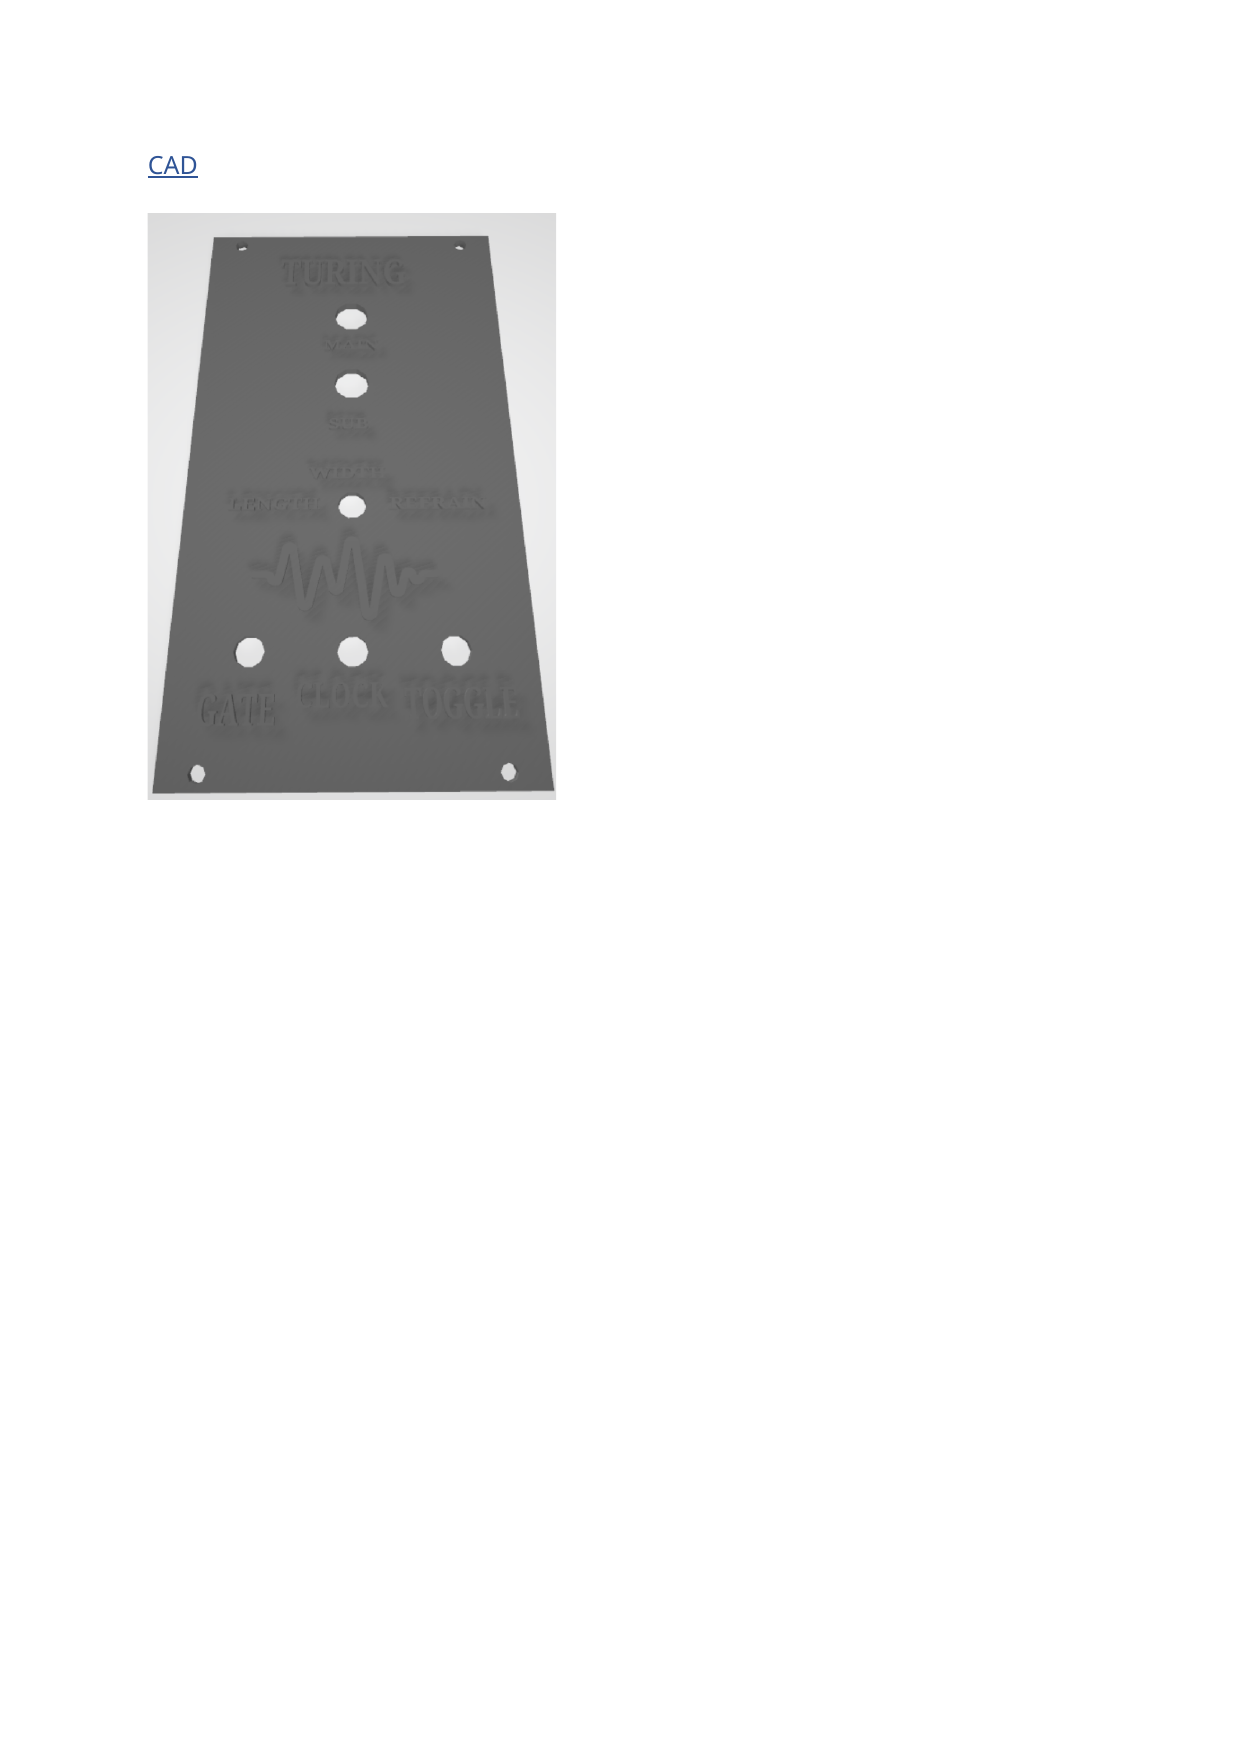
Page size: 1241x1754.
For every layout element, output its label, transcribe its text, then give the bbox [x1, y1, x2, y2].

subtitle CAD [148, 148, 1093, 182]
picture [147, 213, 557, 800]
